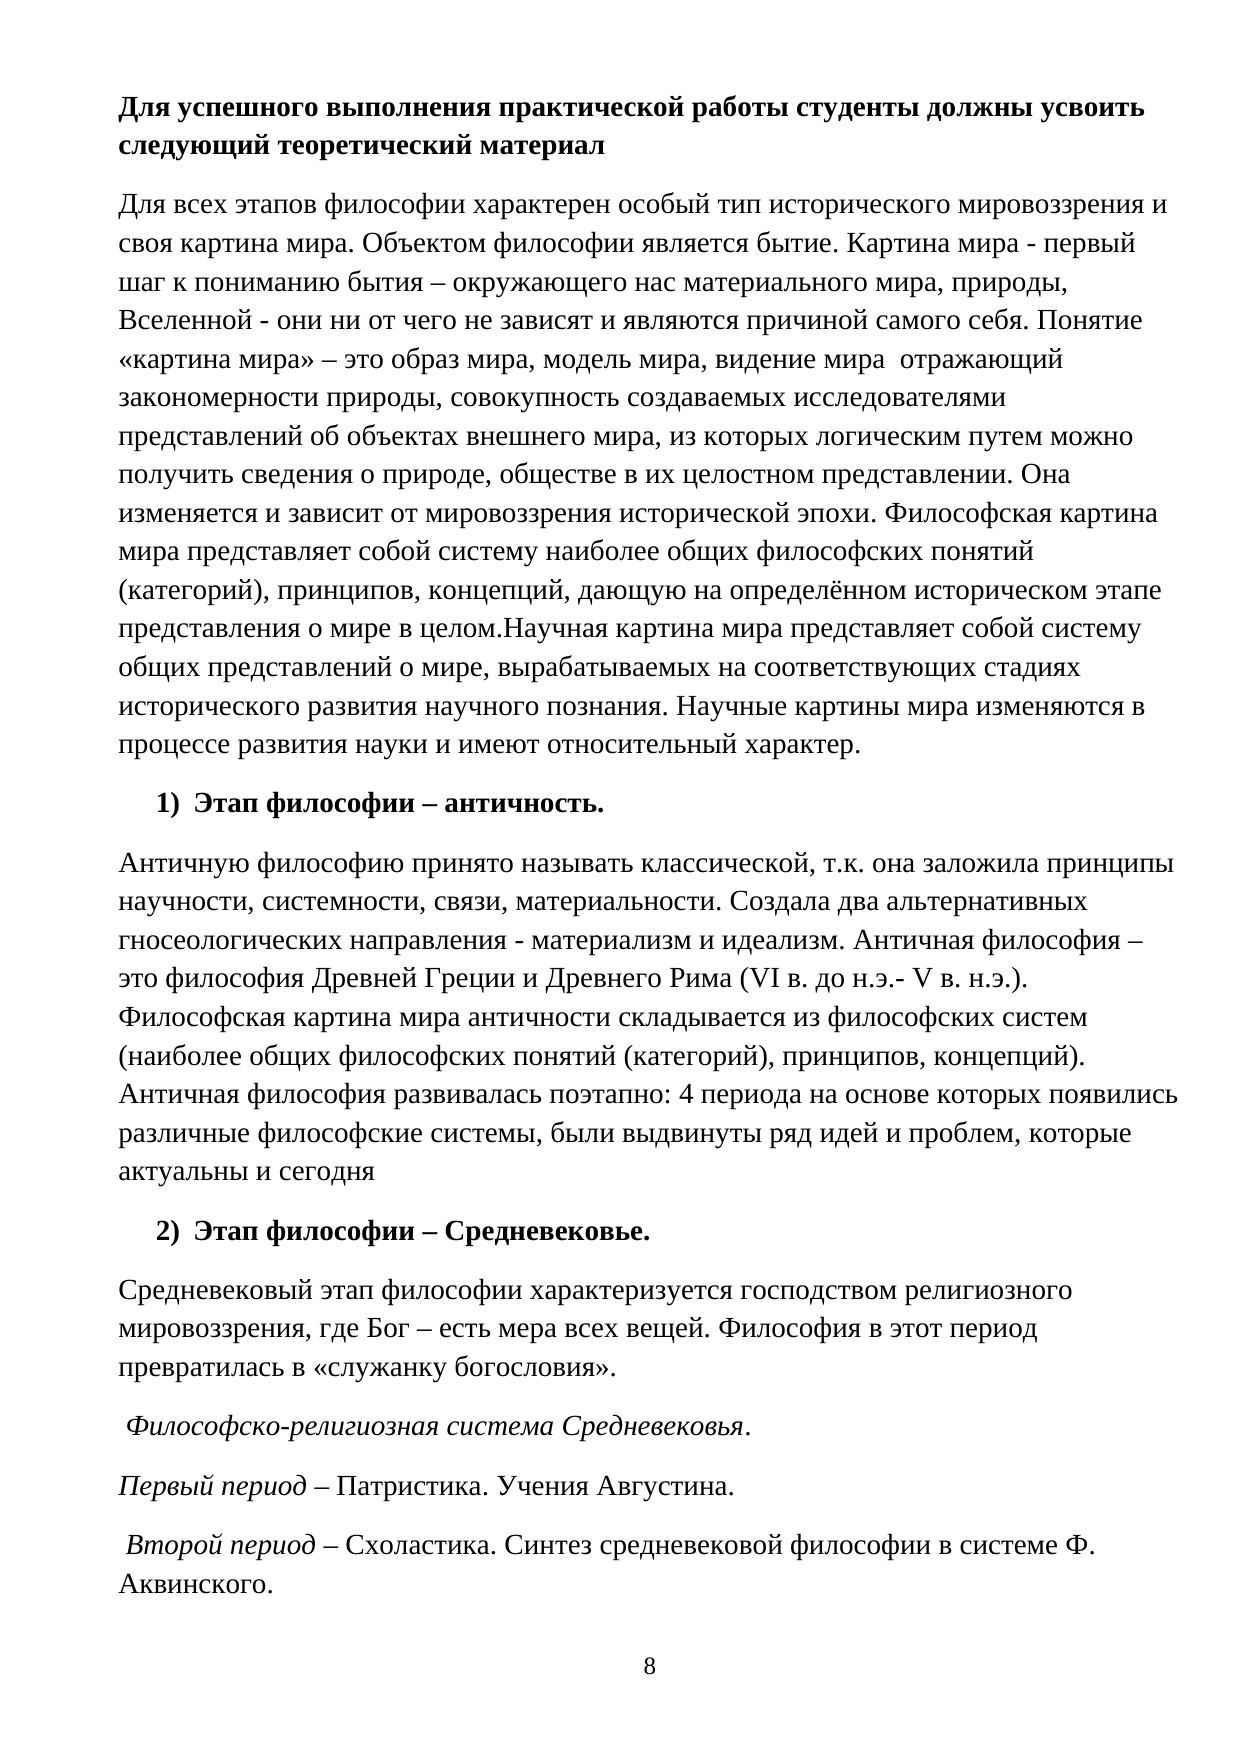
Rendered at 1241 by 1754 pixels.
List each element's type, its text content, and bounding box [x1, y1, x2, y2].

list Этап философии – Средневековье. [156, 1213, 1181, 1246]
text Средневековый этап философии характеризуется господством религиозного мировоззрения, где Бог – есть мера всех вещей. Философия в этот период превратилась в «служанку богословия». [118, 1272, 1181, 1383]
text Для успешного выполнения практической работы студенты должны усвоить следующий теоретический материал [118, 89, 1181, 161]
text Для всех этапов философии характерен особый тип исторического мировоззрения и своя картина мира. Объектом философии является бытие. Картина мира - первый шаг к пониманию бытия – окружающего нас материального мира, природы, Вселенной - они ни от чего не зависят и являются причиной самого себя. Понятие «картина мира» – это образ мира, модель мира, видение мира отражающий закономерности природы, совокупность создаваемых исследователями представлений об объектах внешнего мира, из которых логическим путем можно получить сведения о природе, обществе в их целостном представлении. Она изменяется и зависит от мировоззрения исторической эпохи. Философская картина мира представляет собой систему наиболее общих философских понятий (категорий), принципов, концепций, дающую на определённом историческом этапе представления о мире в целом.Научная картина мира представляет собой систему общих представлений о мире, вырабатываемых на соответствующих стадиях исторического развития научного познания. Научные картины мира изменяются в процессе развития науки и имеют относительный характер. [118, 187, 1181, 760]
text Философско-религиозная система Средневековья. [118, 1408, 1181, 1442]
list Этап философии – античность. [156, 786, 1181, 819]
text Первый период – Патристика. Учения Августина. [118, 1468, 1181, 1501]
text Античную философию принято называть классической, т.к. она заложила принципы научности, системности, связи, материальности. Создала два альтернативных гносеологических направления - материализм и идеализм. Античная философия – это философия Древней Греции и Древнего Рима (VI в. до н.э.- V в. н.э.). Философская картина мира античности складывается из философских систем (наиболее общих философских понятий (категорий), принципов, концепций). Античная философия развивалась поэтапно: 4 периода на основе которых появились различные философские системы, были выдвинуты ряд идей и проблем, которые актуальны и сегодня [118, 845, 1181, 1187]
text Второй период – Схоластика. Синтез средневековой философии в системе Ф. Аквинского. [118, 1527, 1181, 1599]
